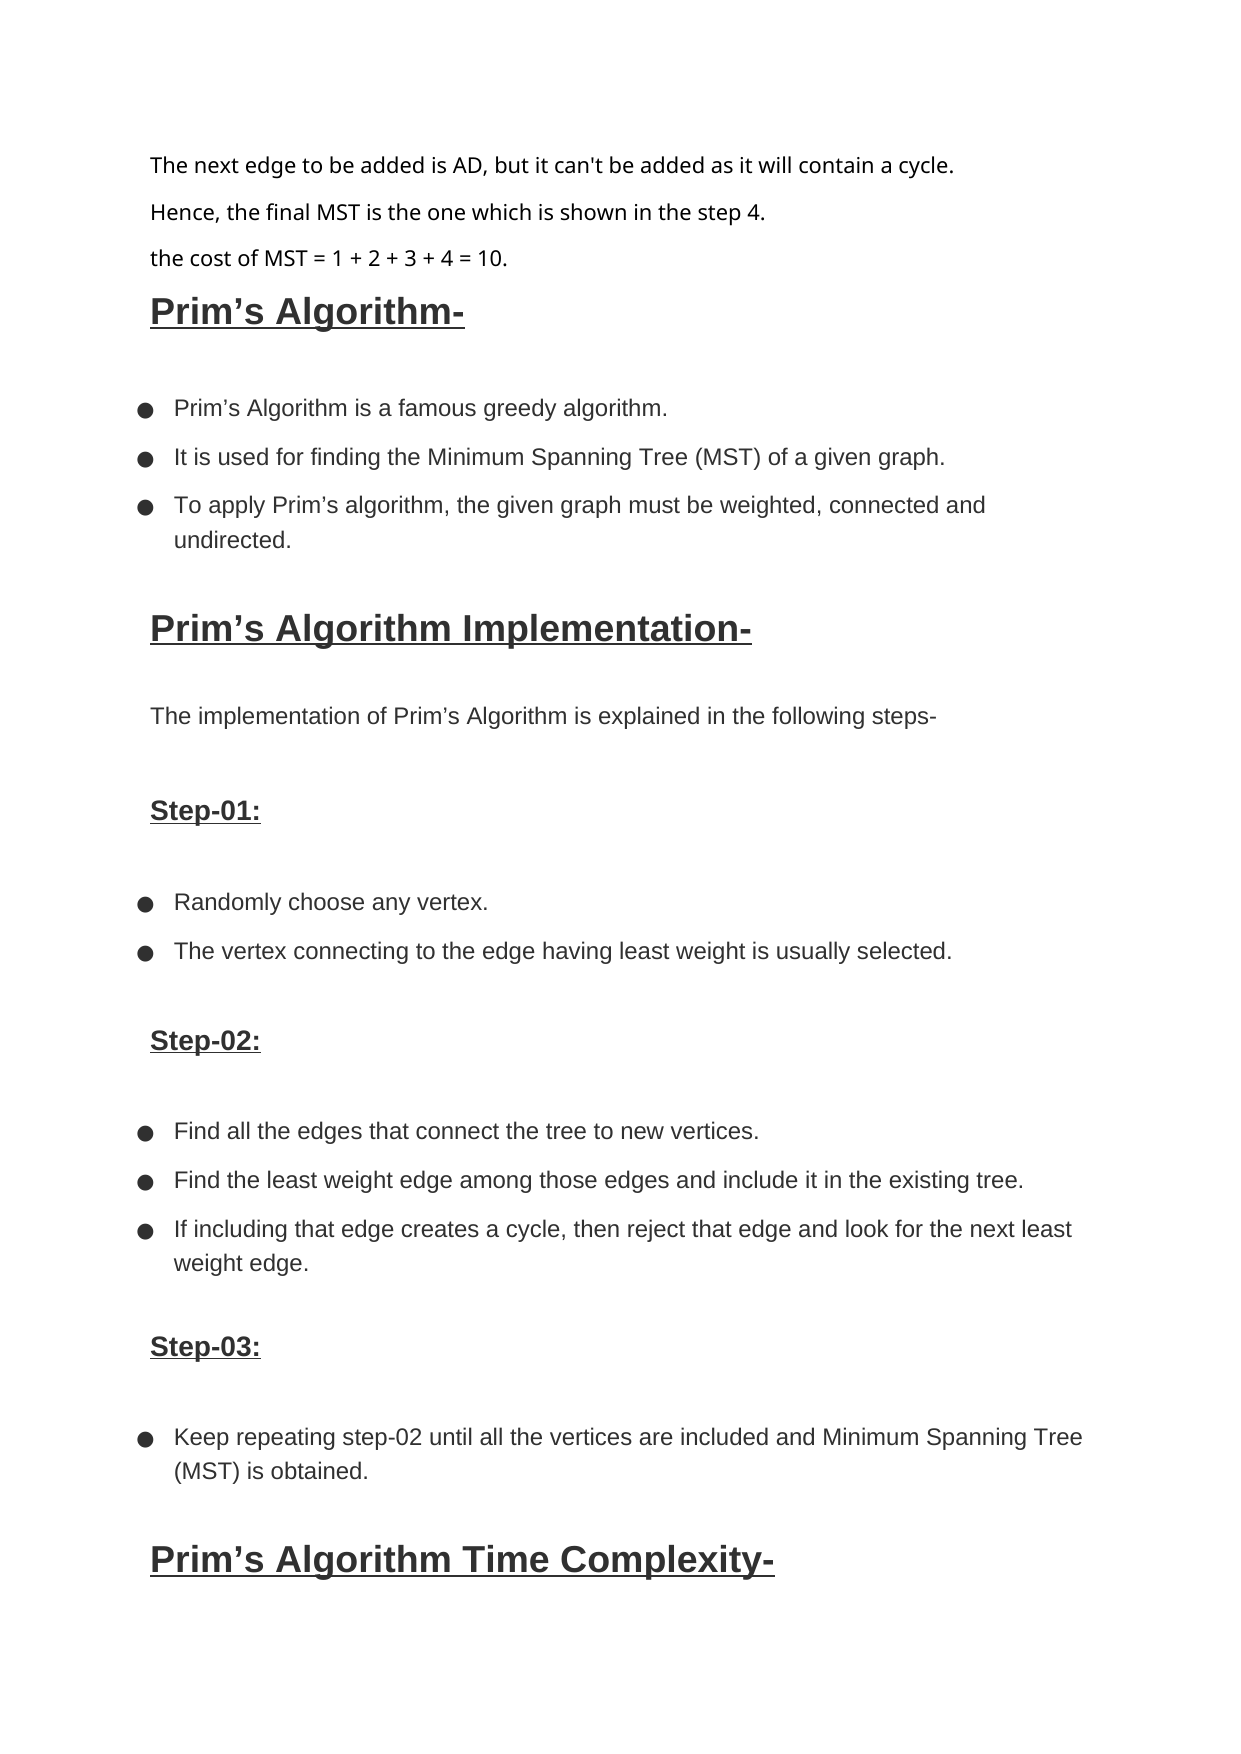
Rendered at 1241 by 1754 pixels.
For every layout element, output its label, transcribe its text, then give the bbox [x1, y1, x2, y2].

list If including that edge creates a cycle, then reject that edge and look for the next least weight edge. [136, 1207, 1090, 1277]
list To apply Prim’s algorithm, the given graph must be weighted, connected and undirected. [136, 483, 1090, 553]
list Randomly choose any vertex. [136, 879, 1090, 922]
list It is used for finding the Minimum Spanning Tree (MST) of a given graph. [136, 434, 1090, 477]
text The next edge to be added is AD, but it can't be added as it will contain a cycle. [150, 150, 1090, 180]
text Step-01: [150, 794, 1090, 827]
text Prim’s Algorithm- [150, 289, 1090, 332]
text Hence, the final MST is the one which is shown in the step 4. [150, 196, 1090, 226]
text Step-02: [150, 1024, 1090, 1056]
list Find all the edges that connect the tree to new vertices. [136, 1109, 1090, 1151]
text Step-03: [150, 1329, 1090, 1362]
list Keep repeating step-02 until all the vertices are included and Minimum Spanning Tree (MST) is obtained. [136, 1414, 1090, 1485]
text Prim’s Algorithm Implementation- [150, 606, 1090, 649]
list The vertex connecting to the edge having least weight is usually selected. [136, 928, 1090, 971]
list Prim’s Algorithm is a famous greedy algorithm. [136, 385, 1090, 428]
list Find the least weight edge among those edges and include it in the existing tree. [136, 1158, 1090, 1200]
text the cost of MST = 1 + 2 + 3 + 4 = 10. [150, 243, 1090, 273]
text The implementation of Prim’s Algorithm is explained in the following steps- [150, 702, 1090, 729]
text Prim’s Algorithm Time Complexity- [150, 1537, 1090, 1581]
